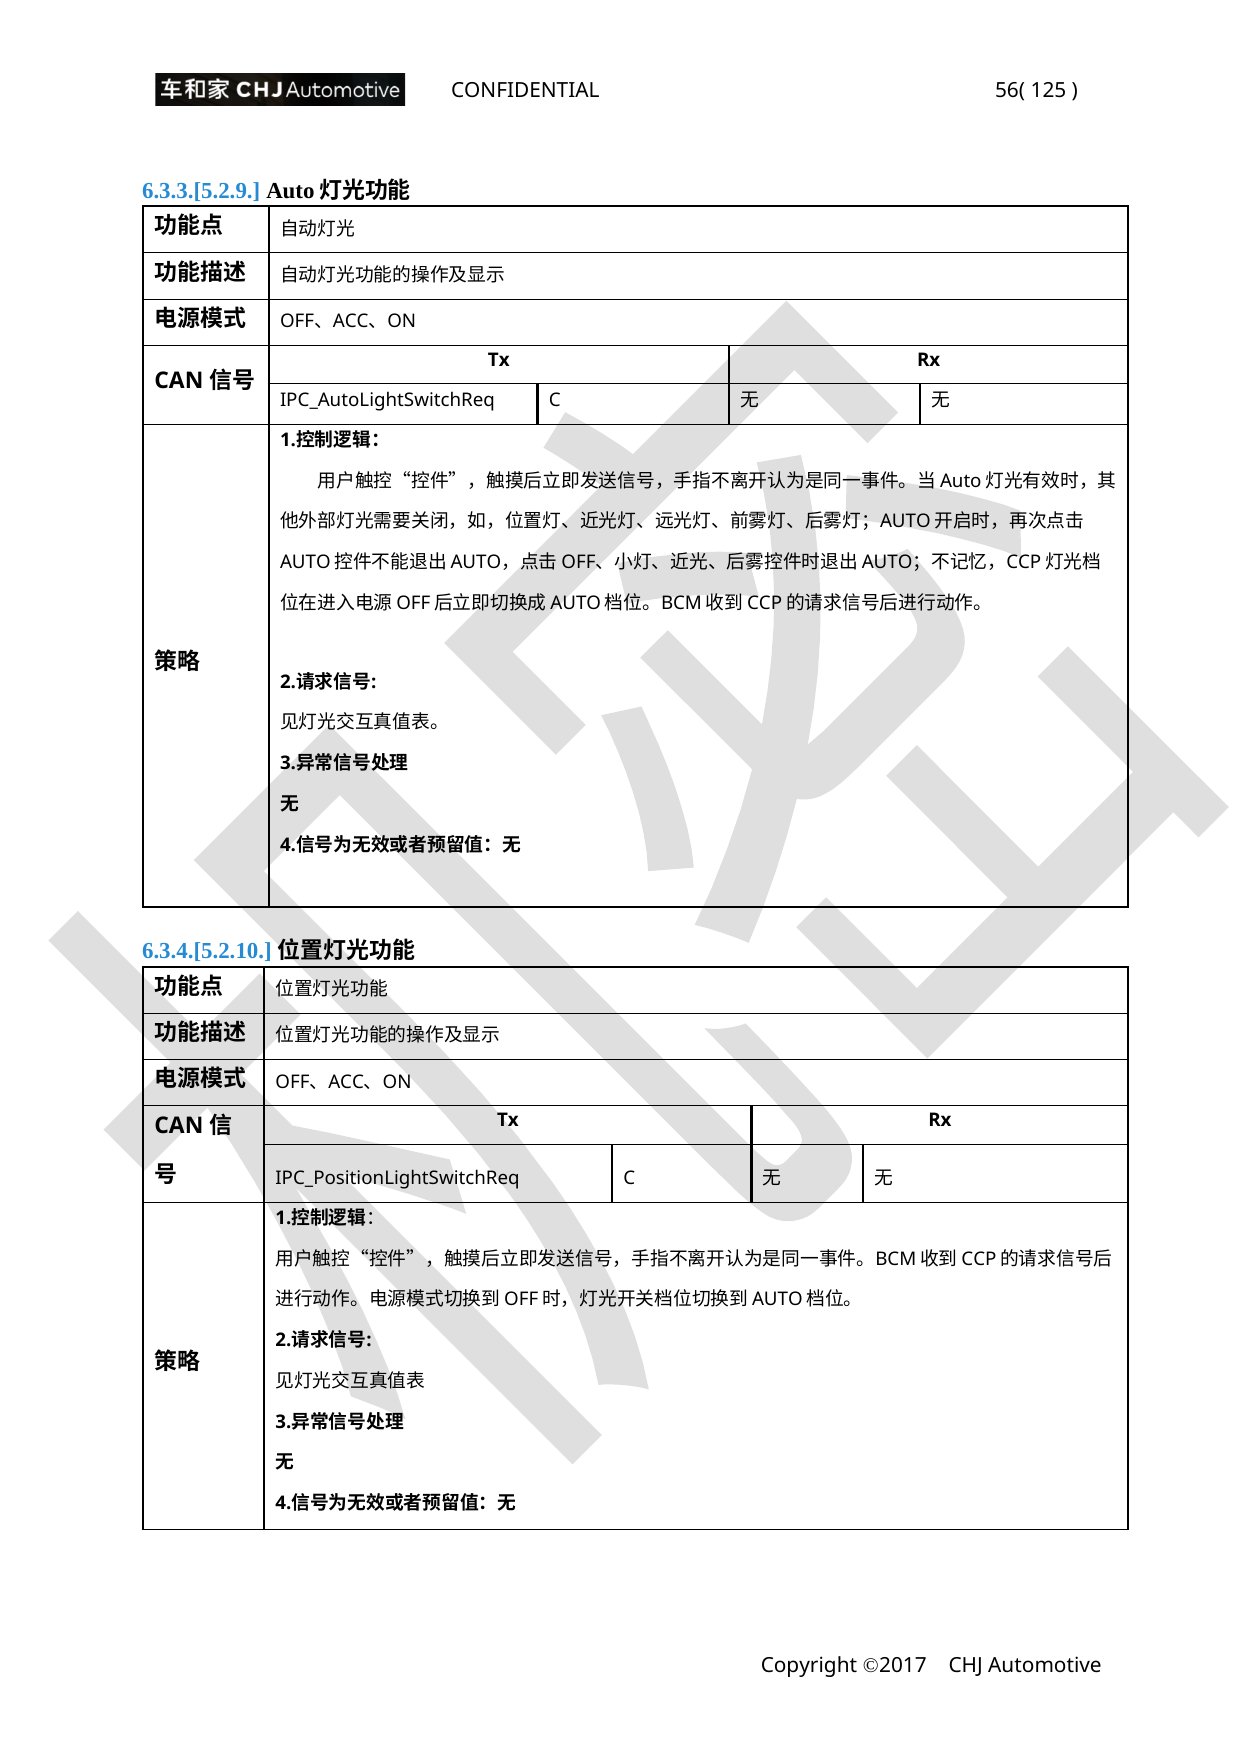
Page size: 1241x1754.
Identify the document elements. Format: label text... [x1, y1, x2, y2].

table_cell Rx [753, 1106, 1127, 1144]
table_header 功能点 [144, 968, 263, 1013]
table_cell Tx [270, 346, 728, 383]
table_cell 自动灯光功能的操作及显示 [270, 253, 1127, 298]
subtitle Auto灯光功能 [142, 172, 1098, 205]
table_cell IPC_PositionLightSwitchReq [265, 1145, 611, 1202]
table_cell OFF、ACC、ON [265, 1060, 1127, 1105]
table_header 位置灯光功能 [265, 968, 1127, 1013]
picture [155, 73, 406, 106]
table_cell IPC_AutoLightSwitchReq [270, 384, 536, 423]
table_header 功能点 [144, 207, 268, 252]
table_cell OFF、ACC、ON [270, 300, 1127, 345]
table_cell C [539, 384, 728, 423]
table_cell CAN 信号 [144, 1106, 263, 1202]
table_cell Rx [730, 346, 1127, 383]
subtitle 位置灯光功能 [142, 932, 1098, 966]
table_cell 功能描述 [144, 253, 268, 298]
table_cell 无 [730, 384, 919, 423]
table_cell 策略 [144, 1203, 263, 1529]
table_cell C [613, 1145, 750, 1202]
table_cell 无 [753, 1145, 862, 1202]
table_cell CAN 信号 [144, 346, 268, 423]
table_cell 无 [921, 384, 1127, 423]
table_cell 无 [864, 1145, 1127, 1202]
table_cell 1.控制逻辑： 用户触控“控件”，触摸后立即发送信号，手指不离开认为是同一事件。BCM收到CCP的请求信号后进行动作。电源模式切换到OFF时，灯光开关档位切换到AUTO档位。 2.请求信号: 见灯光交互真值表 3.异常信号处理 无 4.信号为无效或者预留值：无 [265, 1203, 1127, 1529]
table_cell Tx [265, 1106, 750, 1144]
table_cell 1.控制逻辑： 用户触控“控件”，触摸后立即发送信号，手指不离开认为是同一事件。当Auto灯光有效时，其他外部灯光需要关闭，如，位置灯、近光灯、远光灯、前雾灯、后雾灯；AUTO开启时，再次点击AUTO控件不能退出AUTO，点击OFF、小灯、近光、后雾控件时退出AUTO；不记忆，CCP灯光档位在进入电源OFF后立即切换成AUTO档位。BCM收到CCP的请求信号后进行动作。 2.请求信号: 见灯光交互真值表。 3.异常信号处理 无 4.信号为无效或者预留值：无 [270, 425, 1127, 906]
table_cell 电源模式 [144, 1060, 263, 1105]
table_cell 策略 [144, 425, 268, 906]
table_cell 电源模式 [144, 300, 268, 345]
table_cell 位置灯光功能的操作及显示 [265, 1014, 1127, 1059]
table_header 自动灯光 [270, 207, 1127, 252]
table_cell 功能描述 [144, 1014, 263, 1059]
